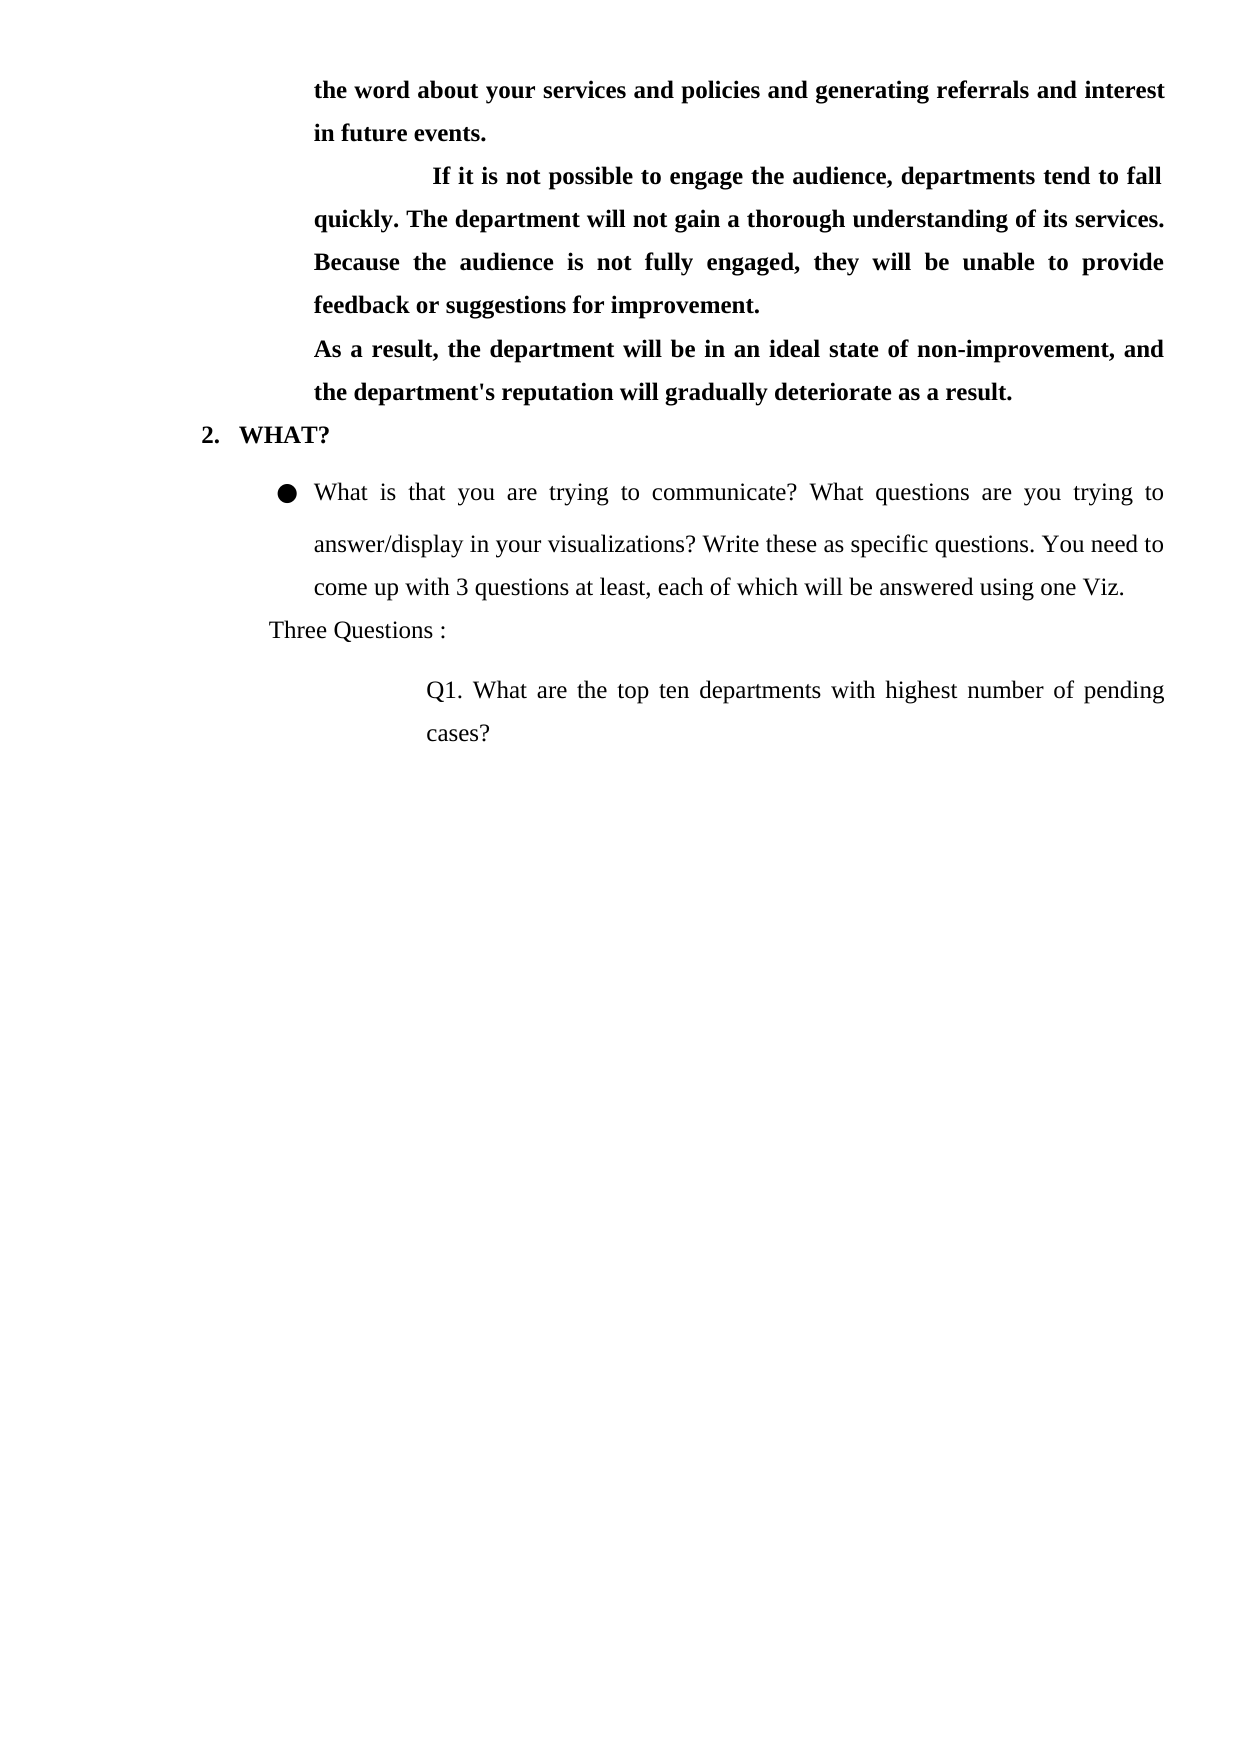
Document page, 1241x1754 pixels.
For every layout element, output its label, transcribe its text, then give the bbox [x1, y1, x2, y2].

subtitle WHAT? [201, 420, 1165, 449]
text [314, 75, 1165, 147]
text Q1. What are the top ten departments with highest number of pending cases? [426, 675, 1165, 747]
text If it is not possible to engage the audience, departments tend to fall quickly. The department will not gain a thorough understanding of its services. Because the audience is not fully engaged, they will be unable to provide feedback or suggestions for improvement. [314, 161, 1165, 319]
text As a result, the department will be in an ideal state of non-improvement, and the department's reputation will gradually deteriorate as a result. [314, 334, 1165, 406]
list What is that you are trying to communicate? What questions are you trying to answer/display in your visualizations? Write these as specific questions. You need to come up with 3 questions at least, each of which will be answered using one Viz. [276, 463, 1165, 601]
text Three Questions : [75, 615, 1165, 644]
